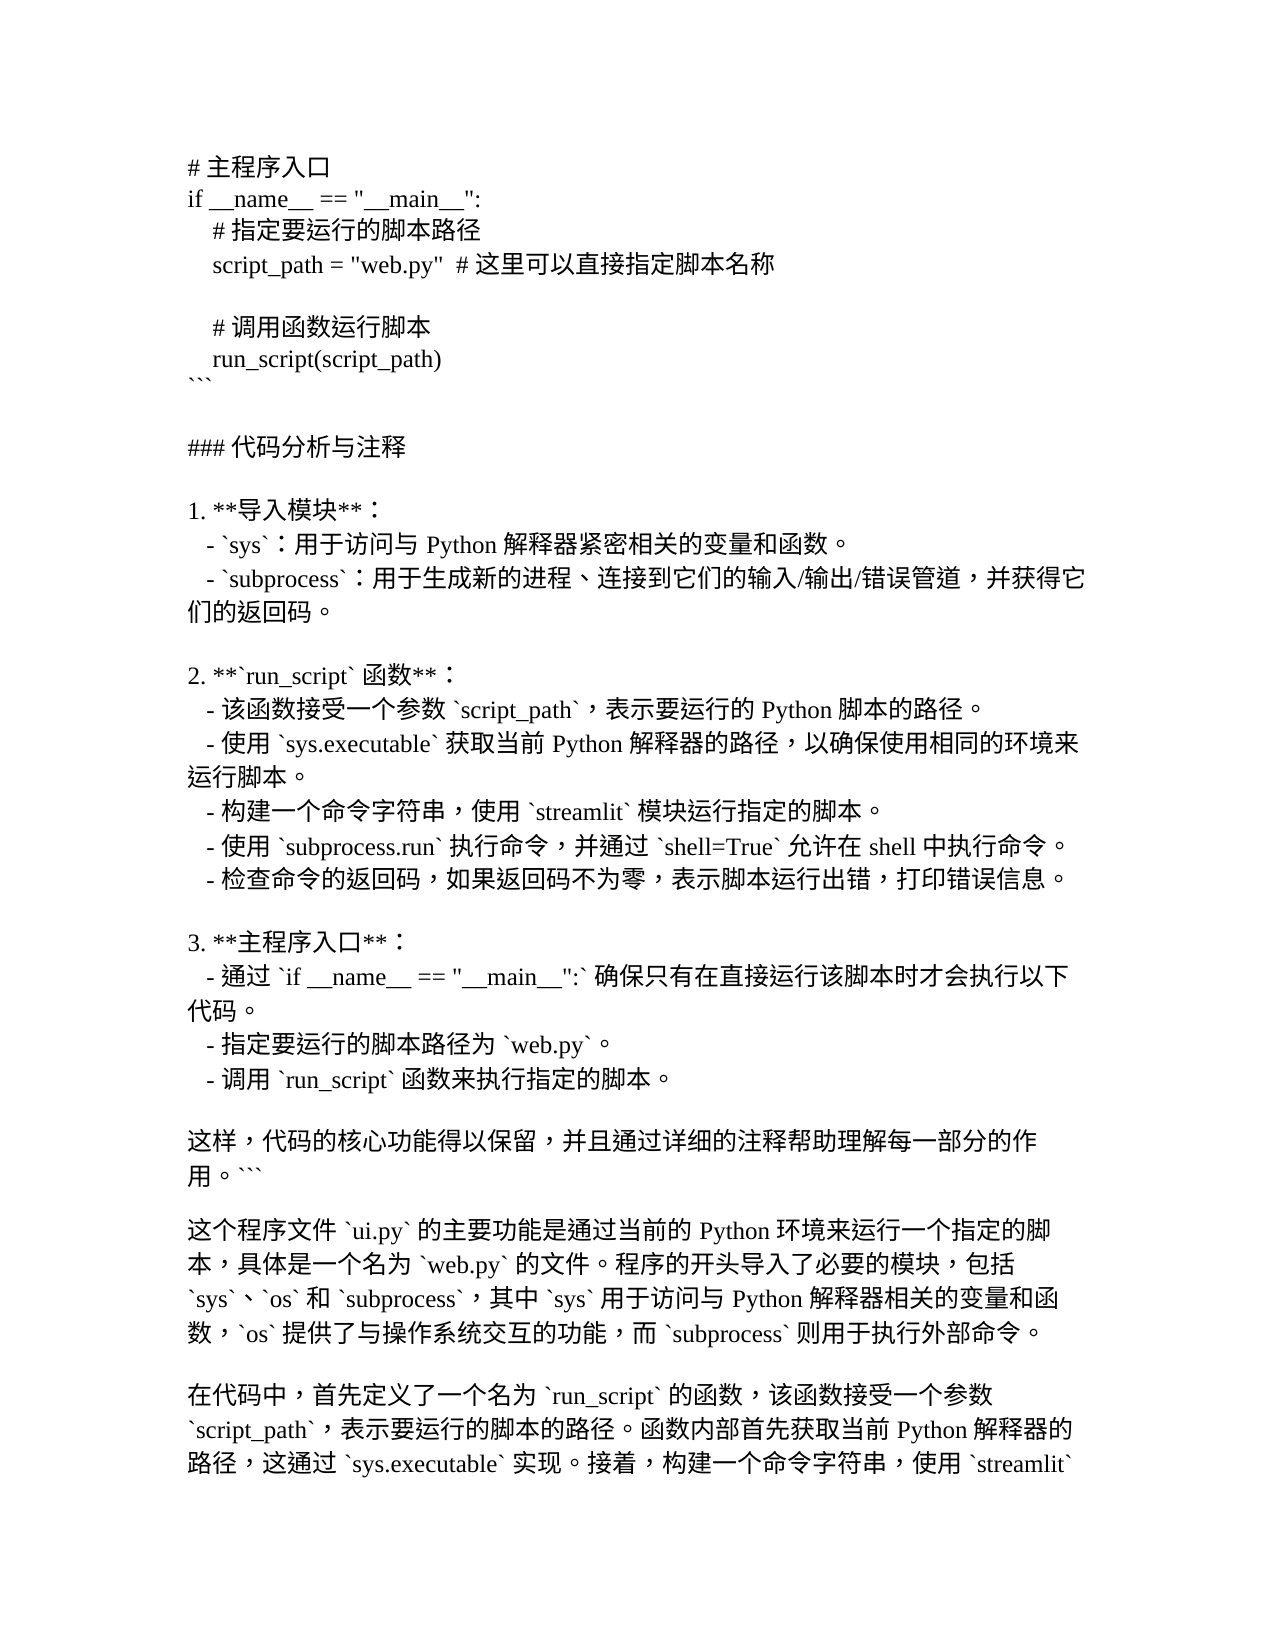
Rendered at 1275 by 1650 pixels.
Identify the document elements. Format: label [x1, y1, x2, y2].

text [187, 1213, 1087, 1480]
text [187, 150, 1087, 1192]
